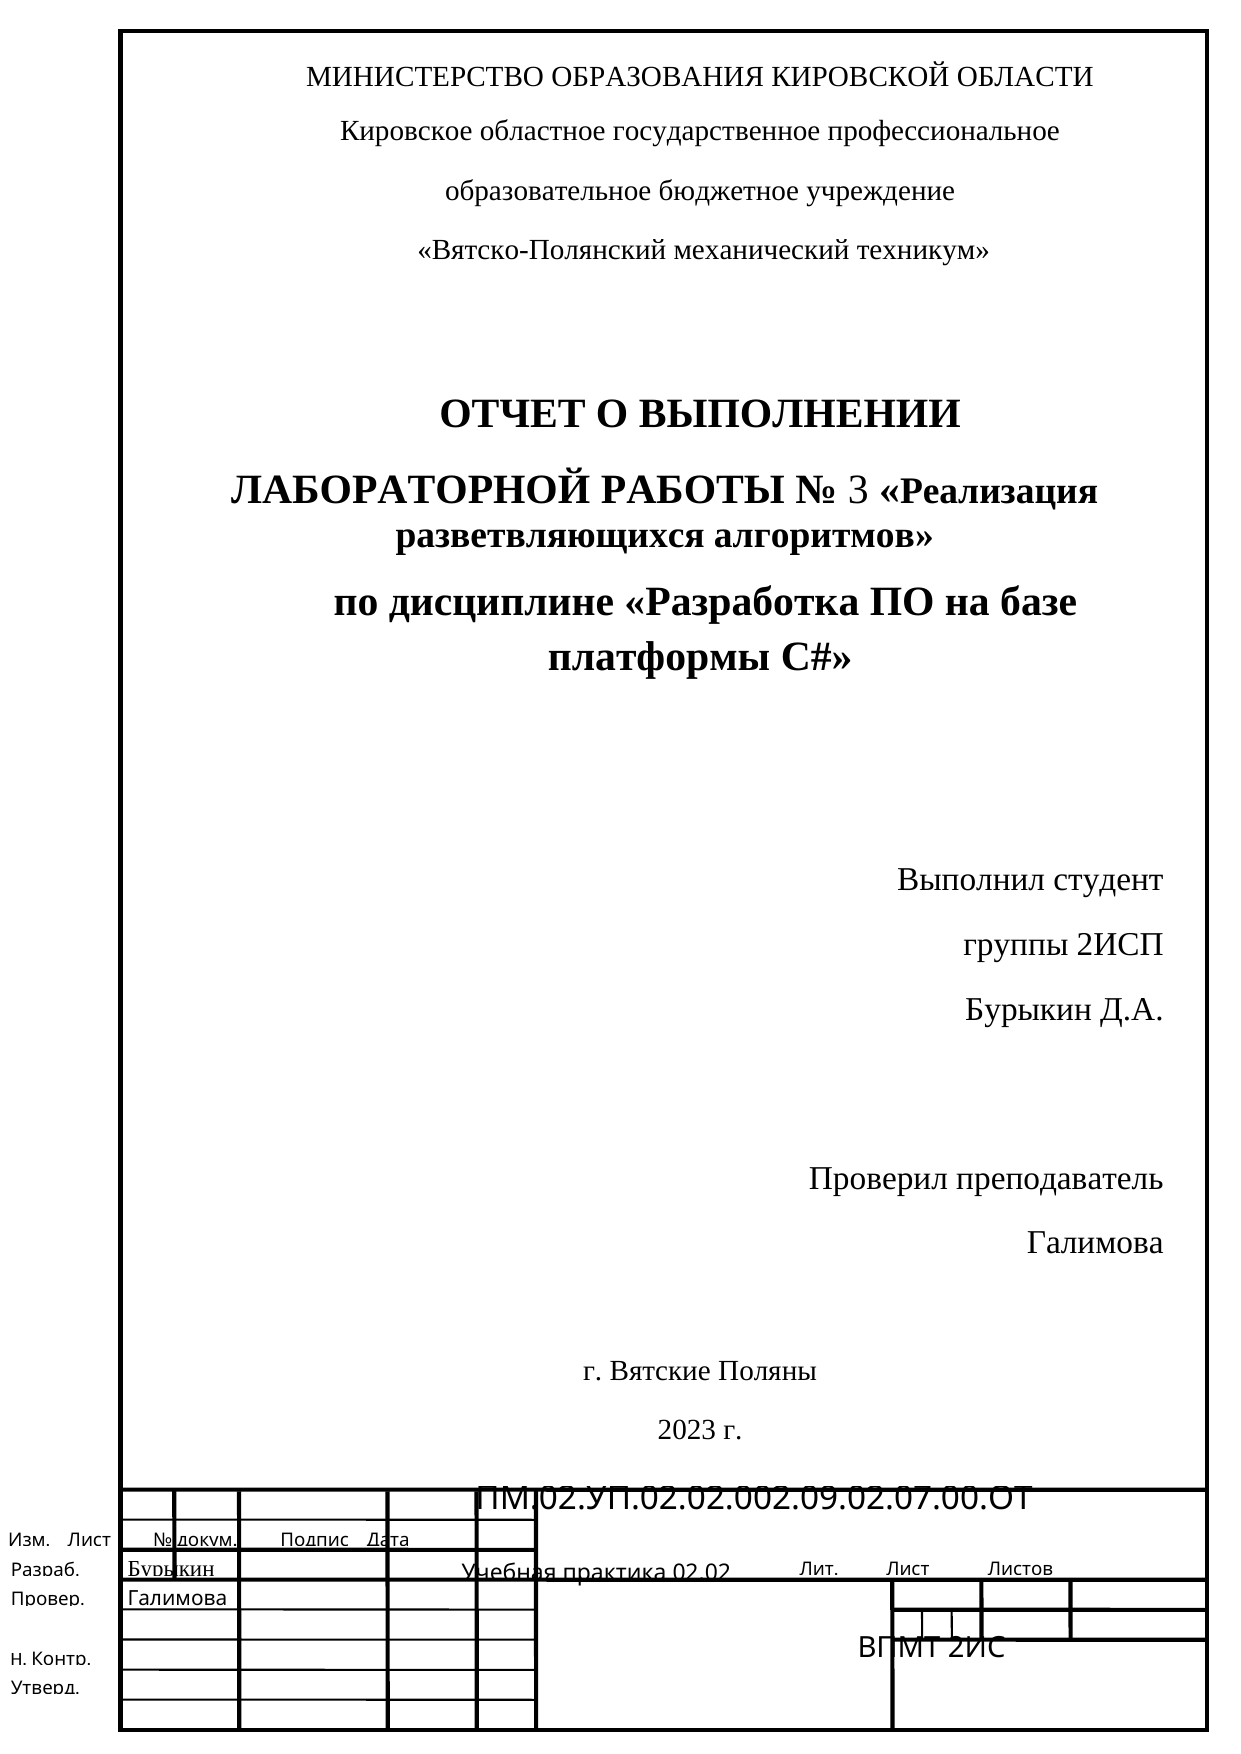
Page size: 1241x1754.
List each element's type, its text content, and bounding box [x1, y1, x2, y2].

text Проверил преподаватель [236, 1158, 1163, 1196]
text по дисциплине «Разработка ПО на базе платформы С#» [236, 576, 1163, 679]
text ЛАБОРАТОРНОЙ РАБОТЫ № 3 «Реализация разветвляющихся алгоритмов» [148, 464, 1181, 555]
text Галимова [236, 1223, 1163, 1261]
text 2023 г. [236, 1412, 1163, 1446]
text образовательное бюджетное учреждение [236, 173, 1163, 206]
text Выполнил студент [236, 859, 1163, 897]
text МИНИСТЕРСТВО ОБРАЗОВАНИЯ КИРОВСКОЙ ОБЛАСТИ [236, 59, 1163, 93]
text Кировское областное государственное профессиональное [236, 113, 1163, 147]
text ОТЧЕТ О ВЫПОЛНЕНИИ [236, 388, 1163, 436]
text г. Вятские Поляны [236, 1353, 1163, 1386]
text группы 2ИСП [236, 924, 1163, 962]
text «Вятско-Полянский механический техникум» [236, 232, 1163, 266]
text Бурыкин Д.А. [236, 989, 1163, 1027]
